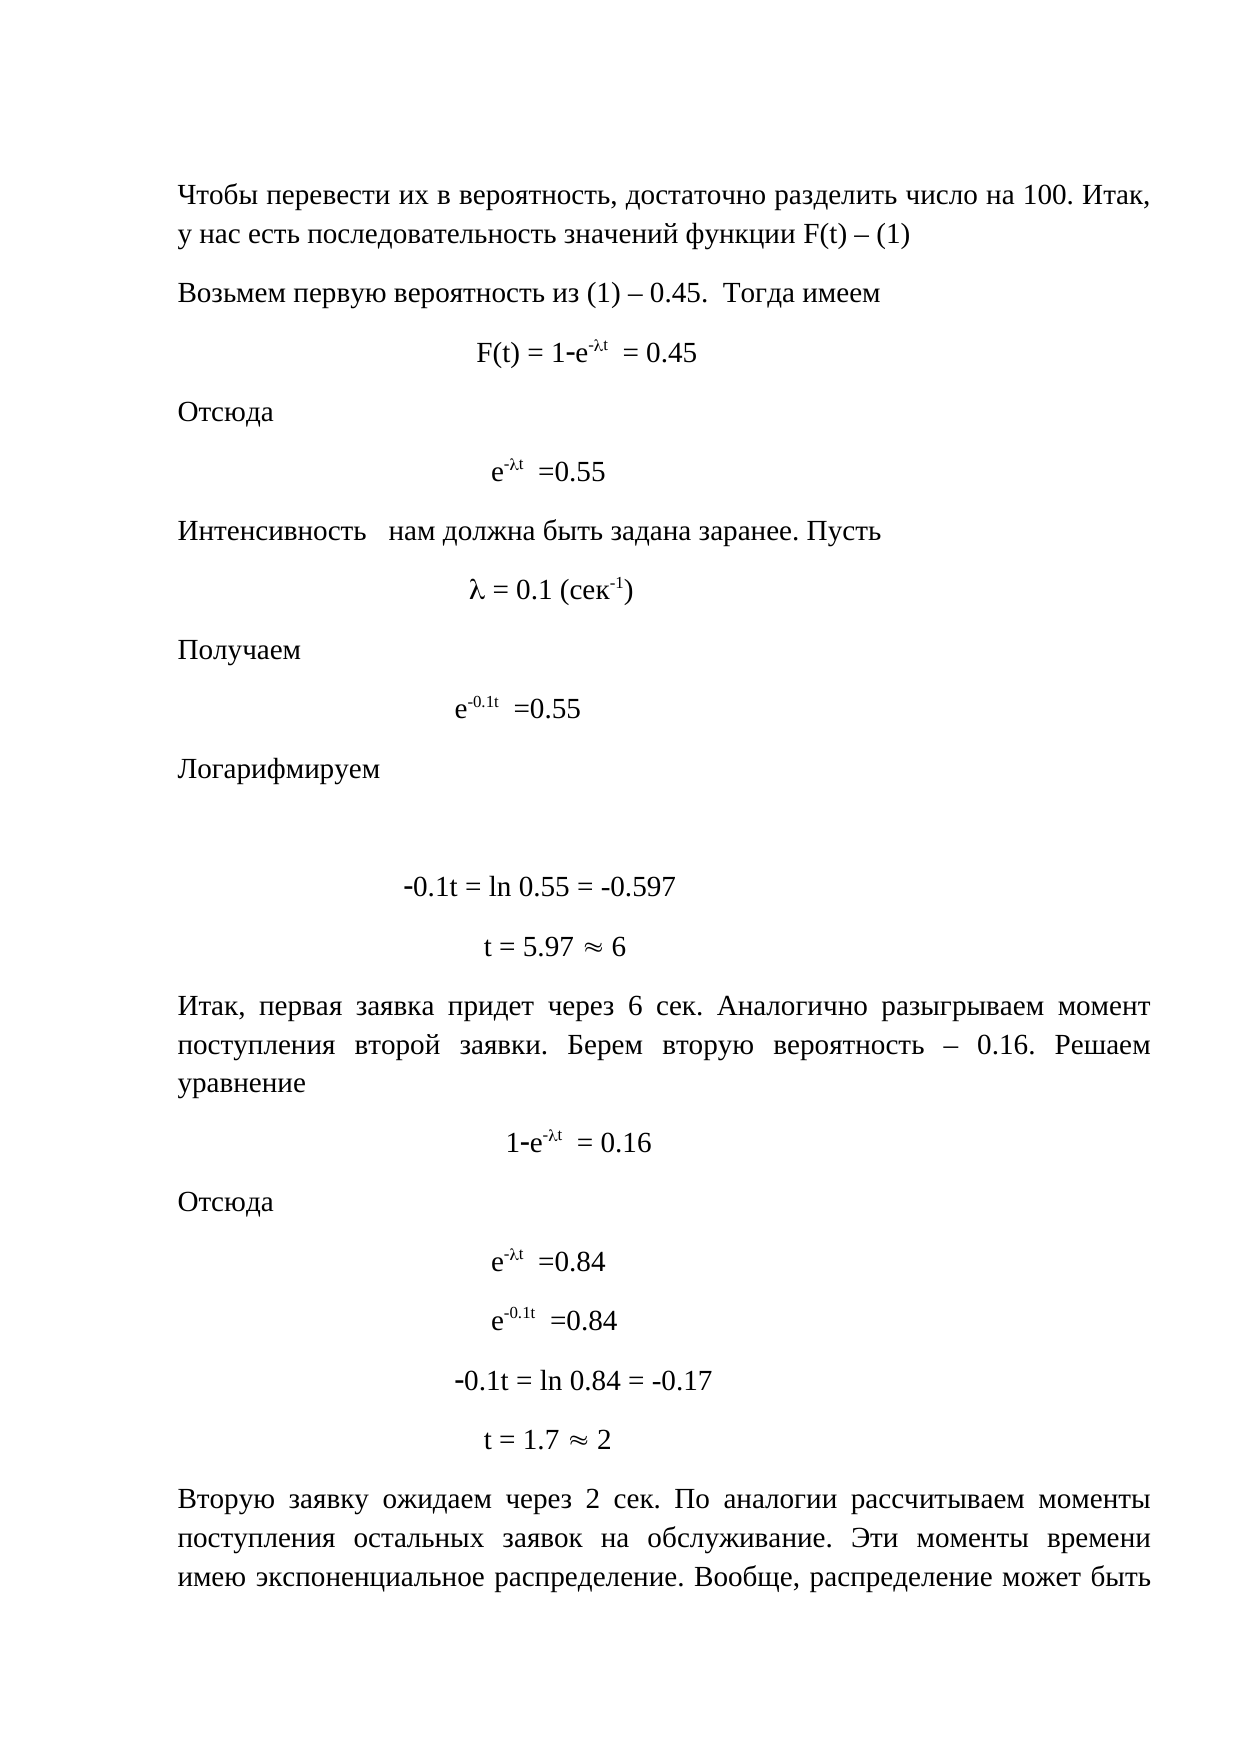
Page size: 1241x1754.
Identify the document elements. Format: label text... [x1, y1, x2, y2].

text Чтобы перевести их в вероятность, достаточно разделить число на 100. Итак, у нас есть последовательность значений функции F(t) – (1) [177, 177, 1152, 249]
text e-t =0.55 [177, 454, 1152, 487]
text Отсюда [177, 394, 1152, 428]
text Возьмем первую вероятность из (1) – 0.45. Тогда имеем [177, 275, 1152, 309]
text t = 5.97 6 [177, 929, 1152, 963]
text Получаем [177, 632, 1152, 666]
text Логарифмируем [177, 751, 1152, 784]
text = 0.1 (сек-1) [177, 572, 1152, 606]
text 1e-t = 0.16 [177, 1125, 1152, 1158]
text Итак, первая заявка придет через 6 сек. Аналогично разыгрываем момент поступления второй заявки. Берем вторую вероятность – 0.16. Решаем уравнение [177, 988, 1152, 1099]
text e-0.1t =0.55 [177, 691, 1152, 725]
text t = 1.7 2 [177, 1422, 1152, 1456]
text F(t) = 1e-t = 0.45 [177, 335, 1152, 368]
text 0.1t = ln 0.55 = -0.597 [177, 869, 1152, 903]
text Интенсивность нам должна быть задана заранее. Пусть [177, 513, 1152, 547]
text 0.1t = ln 0.84 = -0.17 [177, 1363, 1152, 1396]
text e-t =0.84 [177, 1244, 1152, 1277]
text e-0.1t =0.84 [177, 1303, 1152, 1337]
text Отсюда [177, 1184, 1152, 1218]
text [177, 1482, 1152, 1592]
